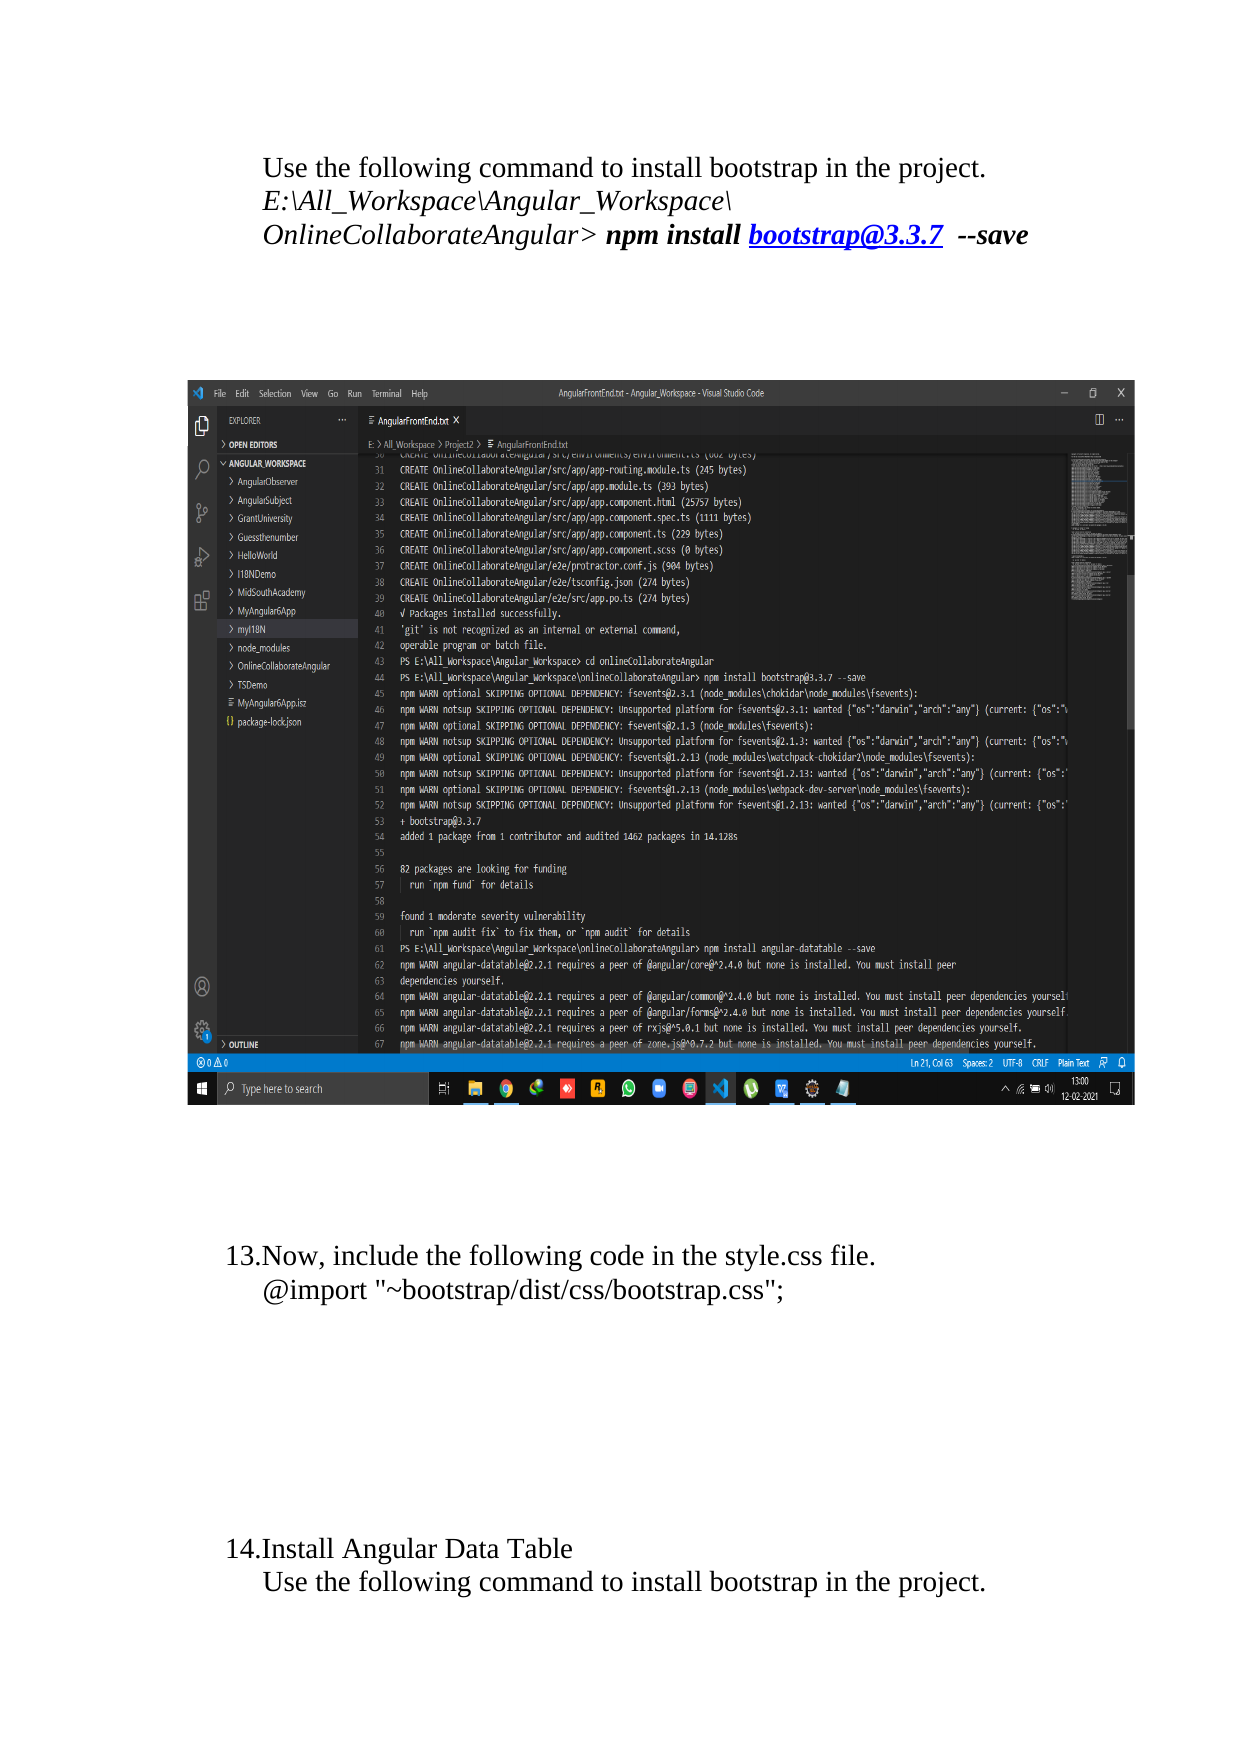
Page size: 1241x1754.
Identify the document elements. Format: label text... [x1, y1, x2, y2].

list E:\All_Workspace\Angular_Workspace\OnlineCollaborateAngular> npm install bootstrap@3.3.7 --save [262, 183, 1053, 251]
picture [187, 380, 1135, 1105]
list 13.Now, include the following code in the style.css file. [225, 1238, 1053, 1272]
list Use the following command to install bootstrap in the project. [262, 150, 1053, 183]
list Use the following command to install bootstrap in the project. [262, 1564, 1053, 1598]
list 14.Install Angular Data Table [225, 1531, 1053, 1564]
list @import "~bootstrap/dist/css/bootstrap.css"; [262, 1272, 1053, 1306]
